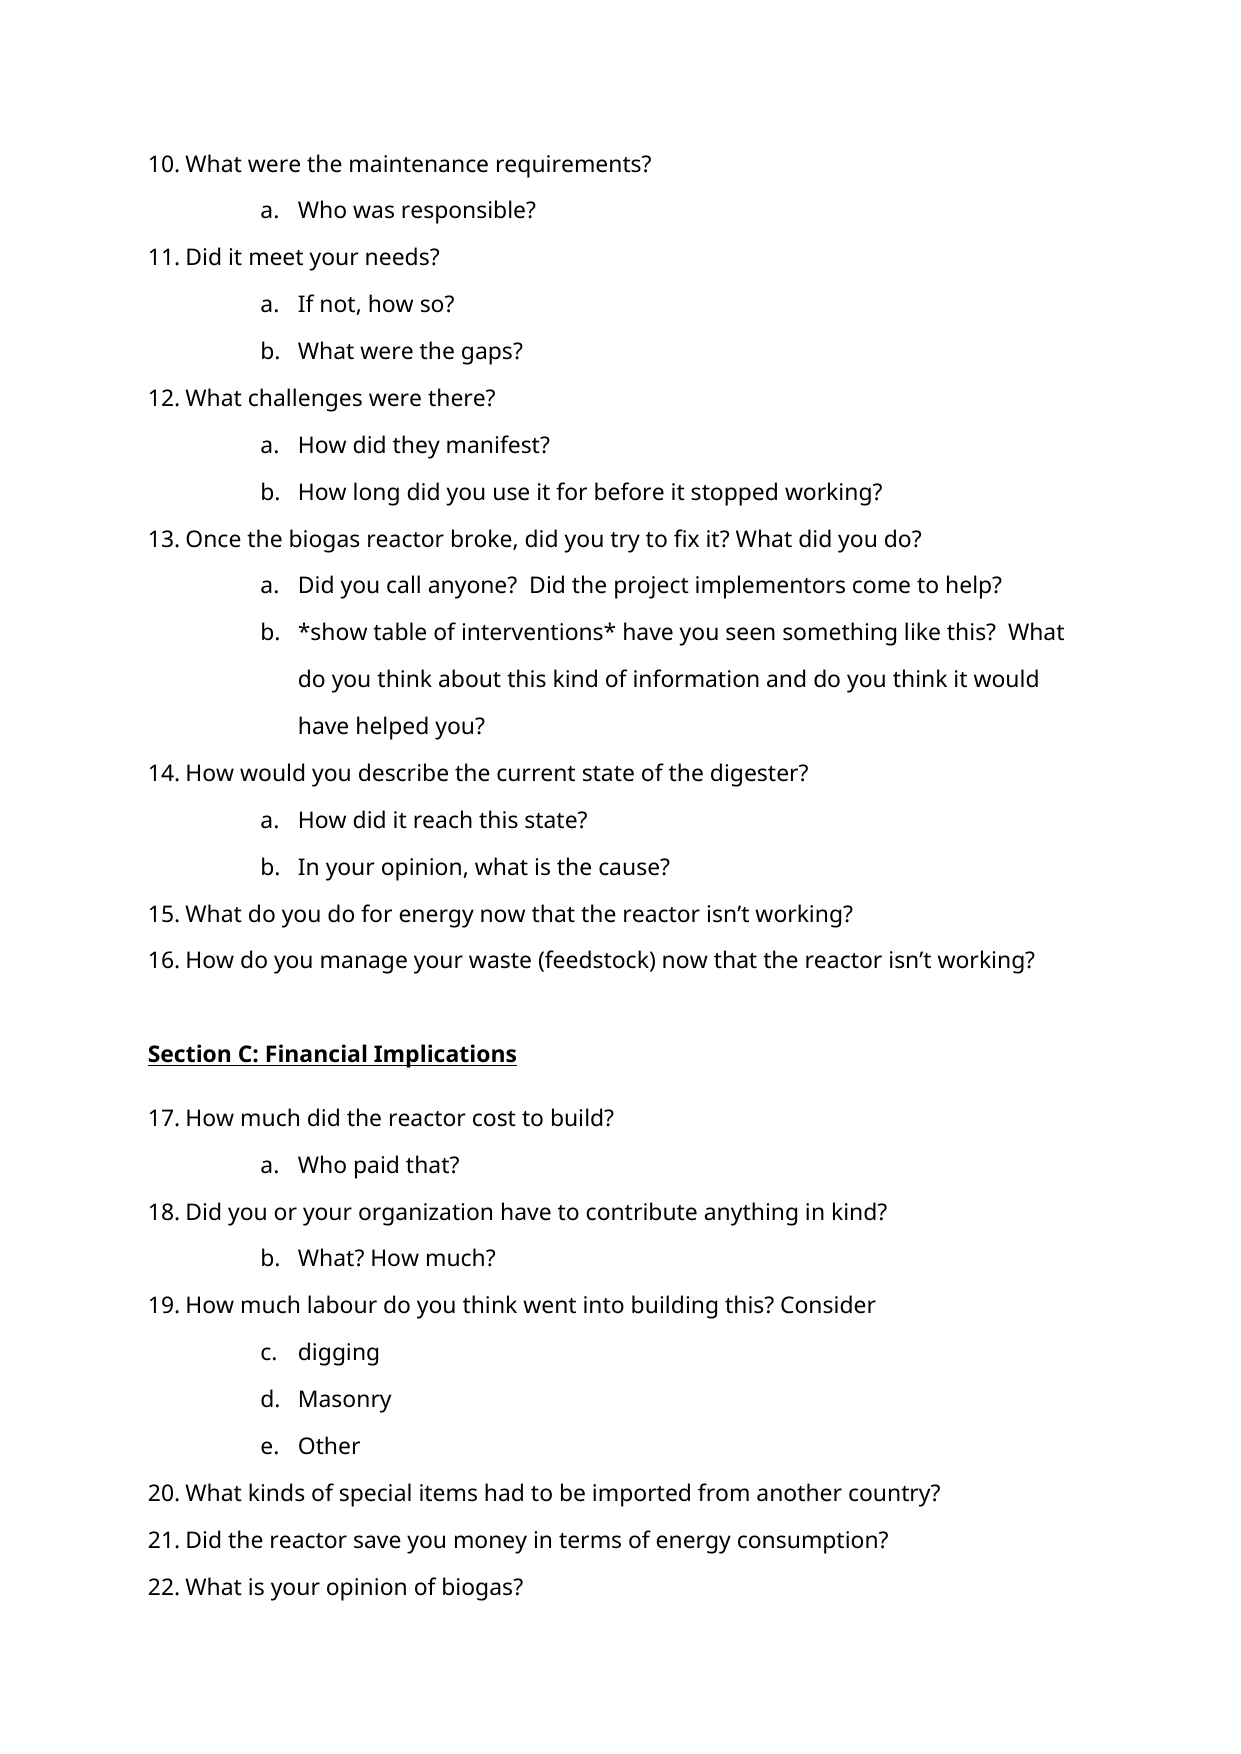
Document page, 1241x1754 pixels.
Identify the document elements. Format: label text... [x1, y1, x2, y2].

list Masonry [260, 1383, 1093, 1414]
list digging [260, 1336, 1093, 1367]
list Did you or your organization have to contribute anything in kind? [148, 1196, 1093, 1227]
list Did it meet your needs? [148, 241, 1093, 273]
list What do you do for energy now that the reactor isn’t working? [148, 898, 1093, 929]
list Did the reactor save you money in terms of energy consumption? [148, 1524, 1093, 1555]
list Did you call anyone? Did the project implementors come to help? [260, 569, 1093, 601]
list How did it reach this state? [260, 804, 1093, 835]
list What were the gaps? [260, 335, 1093, 366]
list How much labour do you think went into building this? Consider [148, 1289, 1093, 1321]
list How much did the reactor cost to build? [148, 1102, 1093, 1133]
list How do you manage your waste (feedstock) now that the reactor isn’t working? [148, 944, 1093, 976]
list How would you describe the current state of the digester? [148, 757, 1093, 788]
list What kinds of special items had to be imported from another country? [148, 1477, 1093, 1508]
text Section C: Financial Implications [148, 1038, 1093, 1069]
list What were the maintenance requirements? [148, 148, 1093, 179]
list Once the biogas reactor broke, did you try to fix it? What did you do? [148, 523, 1093, 554]
list What? How much? [260, 1242, 1093, 1274]
list What challenges were there? [148, 382, 1093, 413]
list *show table of interventions* have you seen something like this? What do you think about this kind of information and do you think it would have helped you? [260, 616, 1093, 741]
list If not, how so? [260, 288, 1093, 319]
list What is your opinion of biogas? [148, 1571, 1093, 1602]
list Other [260, 1430, 1093, 1461]
list How did they manifest? [260, 429, 1093, 460]
list Who was responsible? [260, 194, 1093, 226]
list Who paid that? [260, 1149, 1093, 1180]
list How long did you use it for before it stopped working? [260, 476, 1093, 507]
list In your opinion, what is the cause? [260, 851, 1093, 882]
